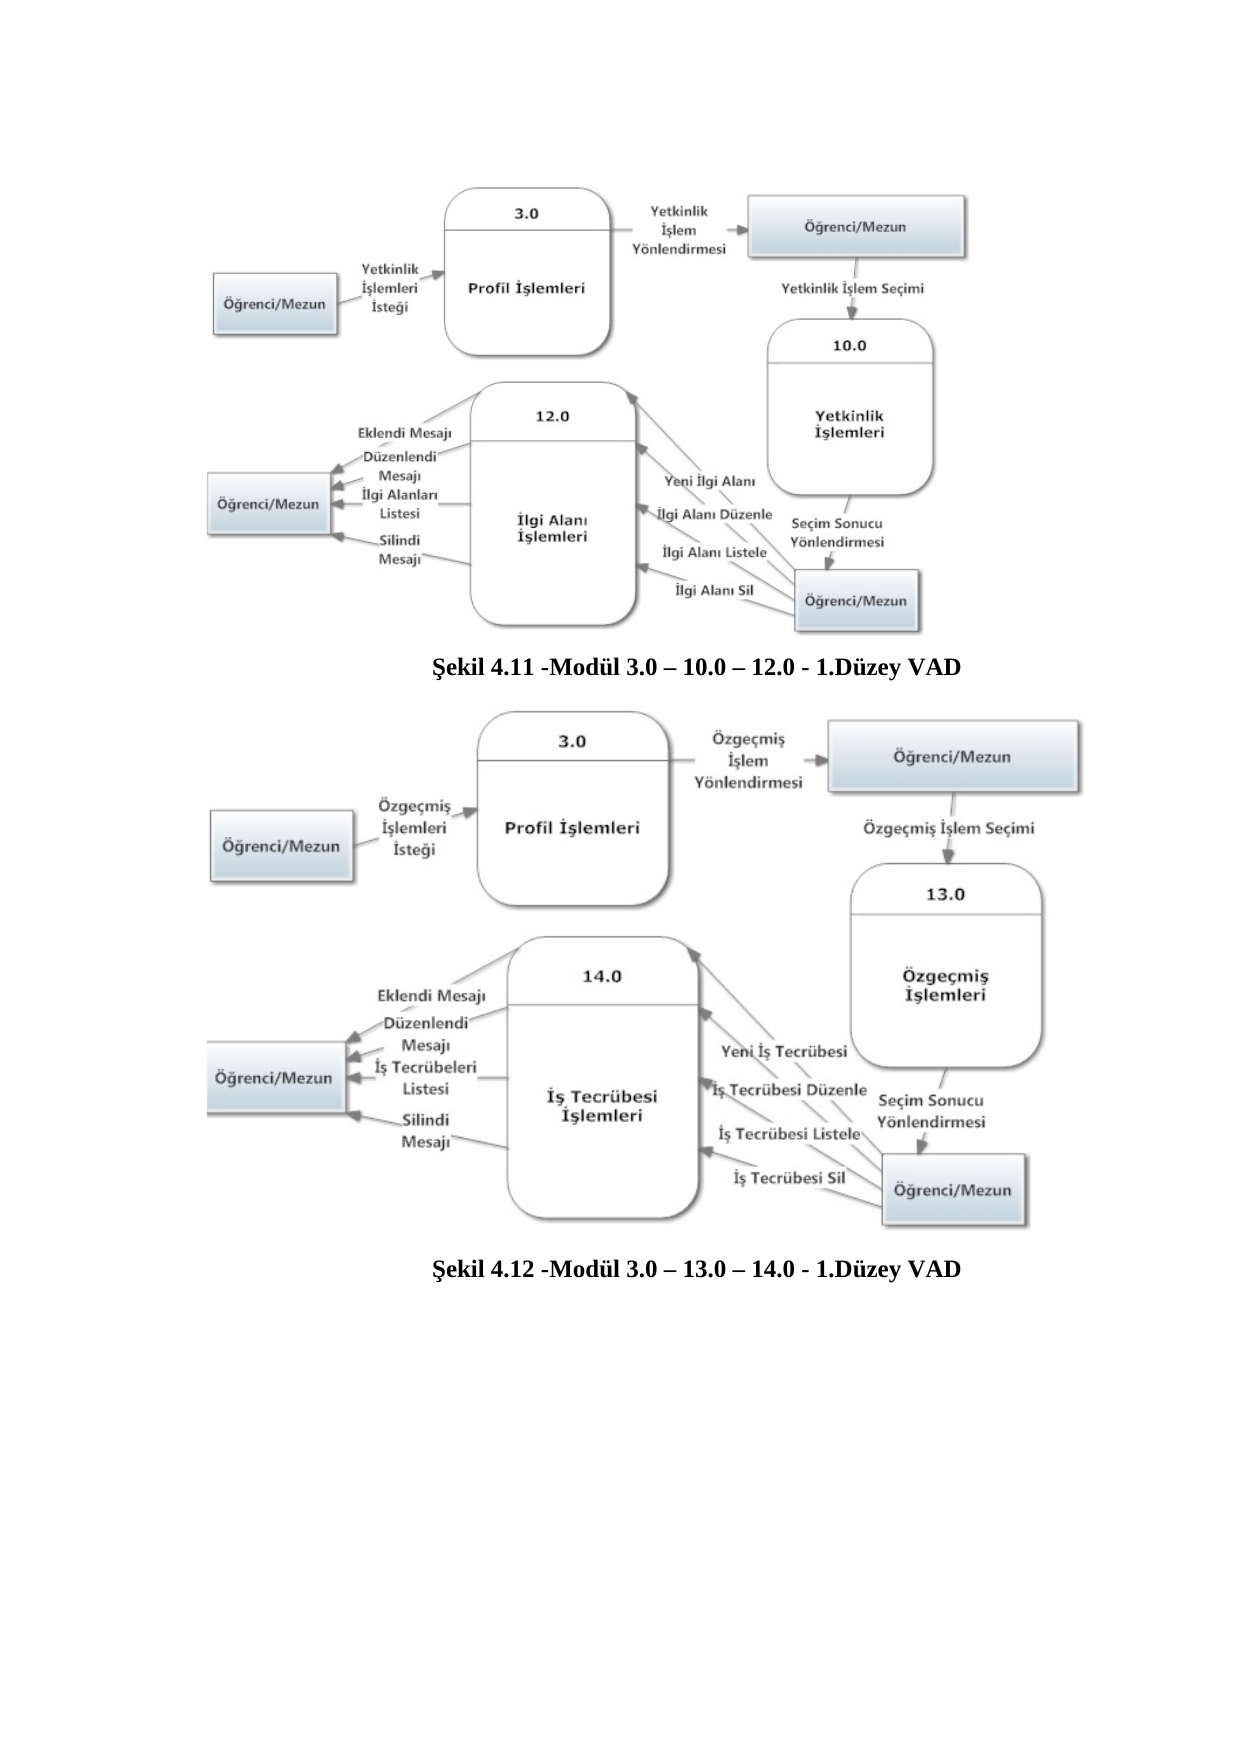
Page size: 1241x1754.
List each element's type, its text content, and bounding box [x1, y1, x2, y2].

text Şekil 4.12 -Modül 3.0 – 13.0 – 14.0 - 1.Düzey VAD [207, 1254, 1092, 1282]
picture [206, 177, 976, 638]
picture [206, 695, 1093, 1240]
text Şekil 4.11 -Modül 3.0 – 10.0 – 12.0 - 1.Düzey VAD [207, 652, 1092, 681]
